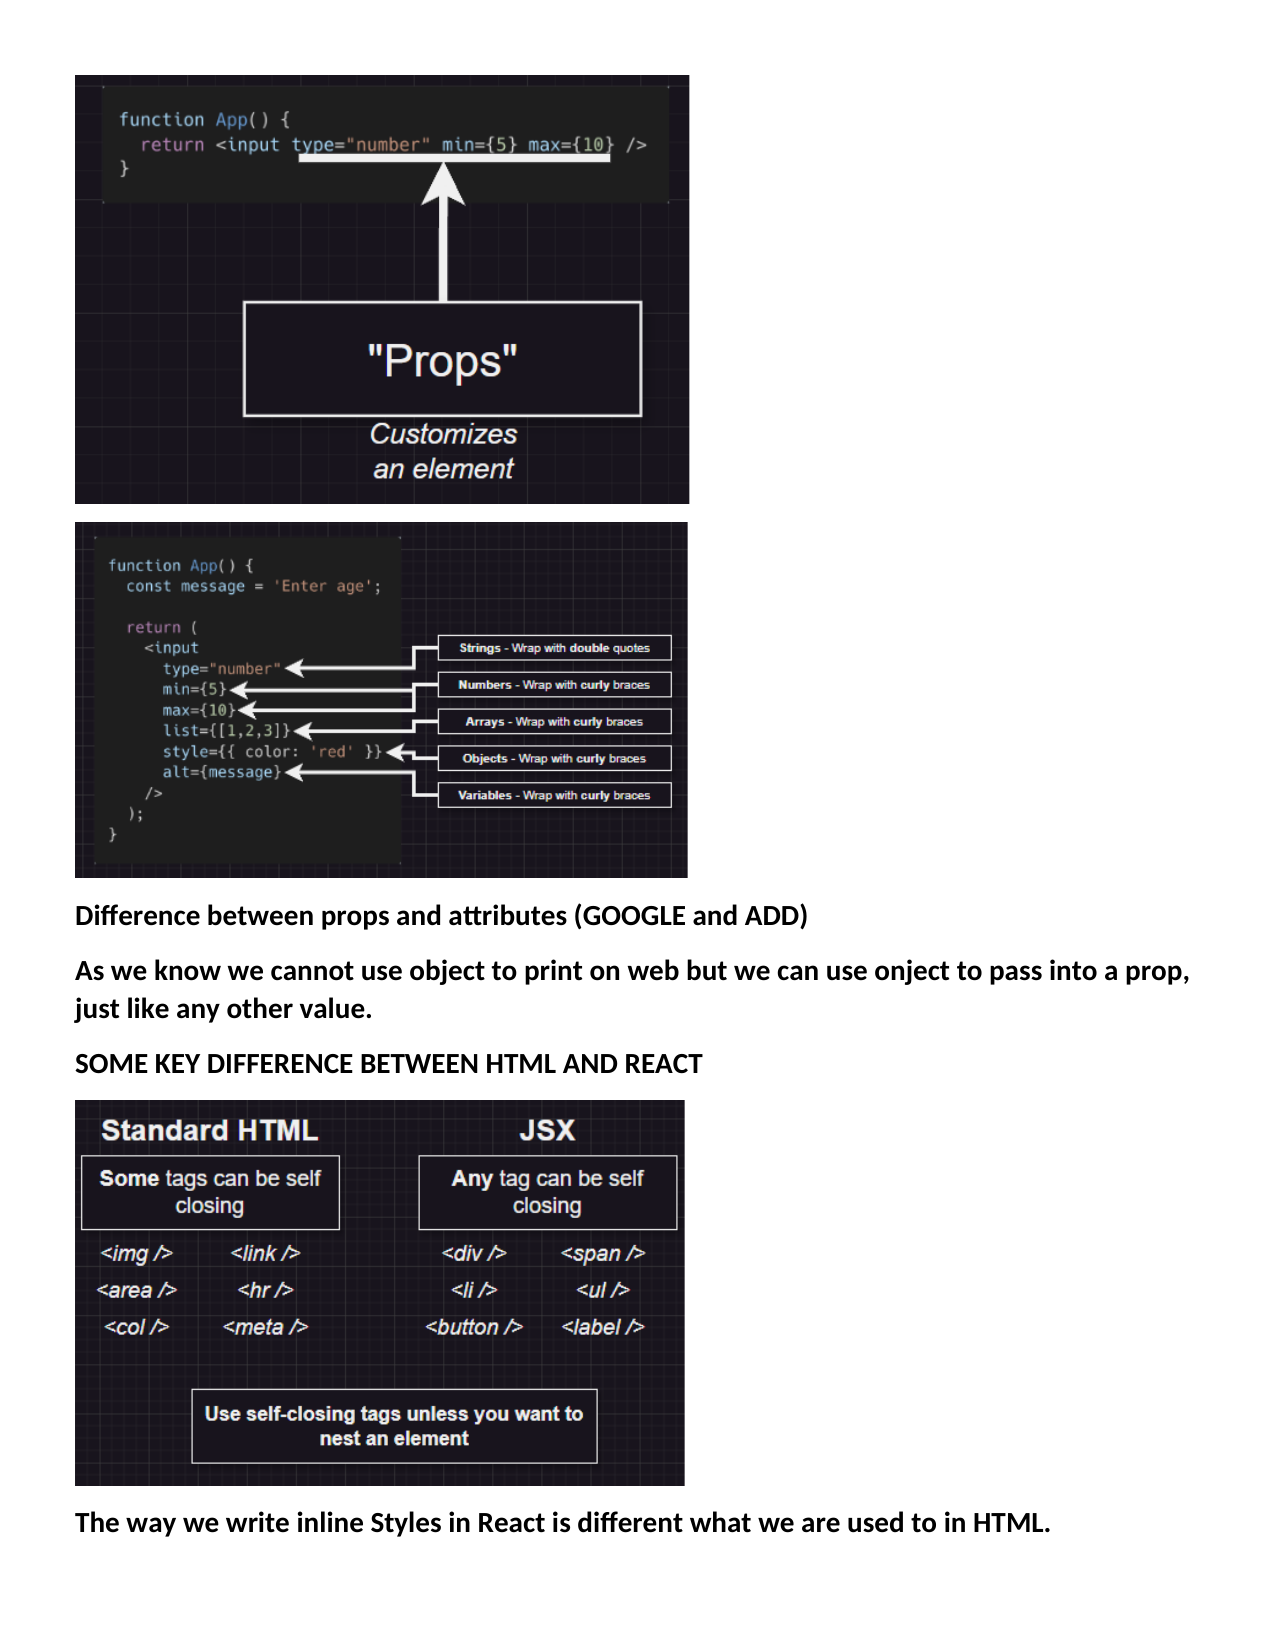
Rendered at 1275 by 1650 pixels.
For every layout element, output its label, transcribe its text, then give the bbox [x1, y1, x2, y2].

text As we know we cannot use object to print on web but we can use onject to pass into a prop, just like any other value. [75, 952, 1200, 1026]
text Difference between props and attributes (GOOGLE and ADD) [75, 897, 1200, 932]
picture [75, 75, 690, 504]
picture [75, 1100, 685, 1486]
text SOME KEY DIFFERENCE BETWEEN HTML AND REACT [75, 1045, 1200, 1081]
picture [75, 522, 688, 878]
text The way we write inline Styles in React is different what we are used to in HTML. [75, 1504, 1200, 1540]
